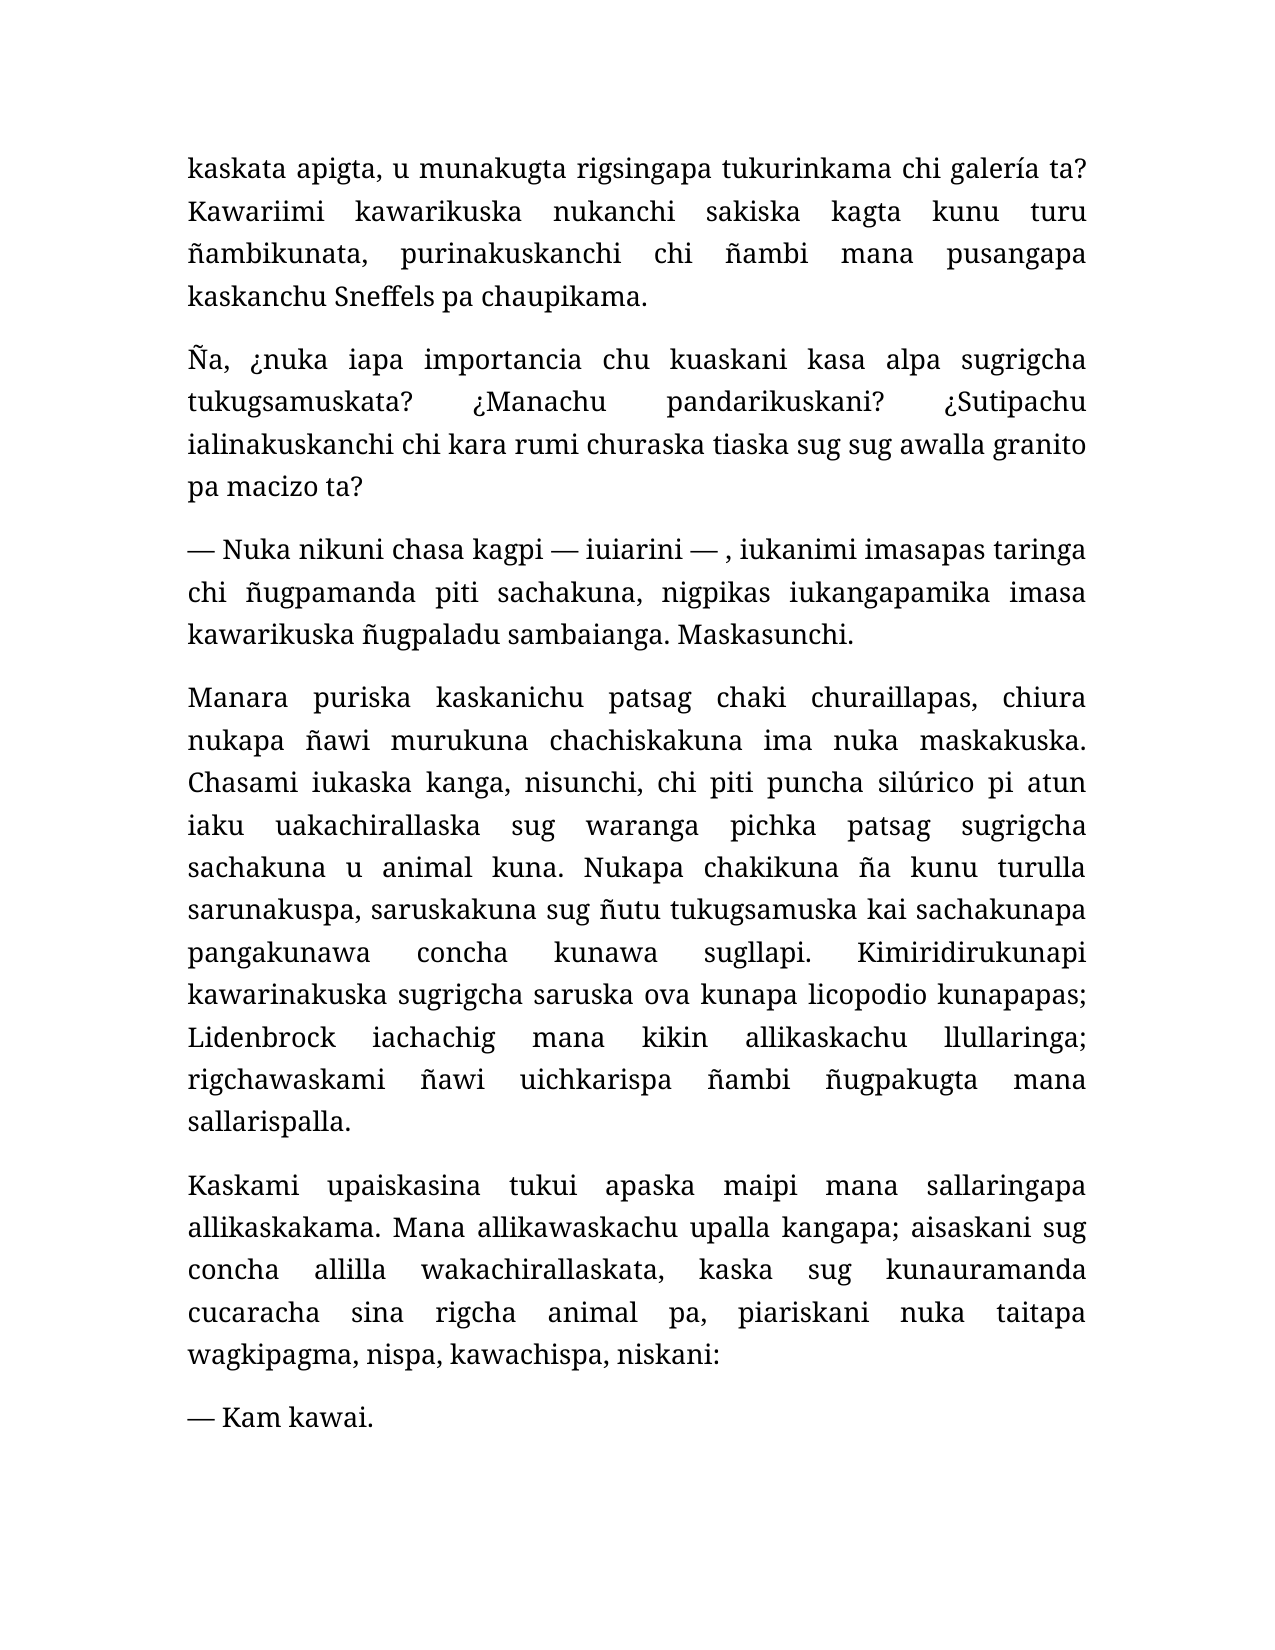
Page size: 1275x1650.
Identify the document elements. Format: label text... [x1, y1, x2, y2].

text — Kam kawai. [187, 1399, 1087, 1436]
text — Nuka nikuni chasa kagpi — iuiarini — , iukanimi imasapas taringa chi ñugpamanda piti sachakuna, nigpikas iukangapamika imasa kawarikuska ñugpaladu sambaianga. Maskasunchi. [187, 531, 1087, 652]
text Kaskami upaiskasina tukui apaska maipi mana sallaringapa allikaskakama. Mana allikawaskachu upalla kangapa; aisaskani sug concha allilla wakachirallaskata, kaska sug kunauramanda cucaracha sina rigcha animal pa, piariskani nuka taitapa wagkipagma, nispa, kawachispa, niskani: [187, 1166, 1087, 1372]
text Ña, ¿nuka iapa importancia chu kuaskani kasa alpa sugrigcha tukugsamuskata? ¿Manachu pandarikuskani? ¿Sutipachu ialinakuskanchi chi kara rumi churaska tiaska sug sug awalla granito pa macizo ta? [187, 340, 1087, 504]
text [187, 150, 1087, 314]
text Manara puriska kaskanichu patsag chaki churaillapas, chiura nukapa ñawi murukuna chachiskakuna ima nuka maskakuska. Chasami iukaska kanga, nisunchi, chi piti puncha silúrico pi atun iaku uakachirallaska sug waranga pichka patsag sugrigcha sachakuna u animal kuna. Nukapa chakikuna ña kunu turulla sarunakuspa, saruskakuna sug ñutu tukugsamuska kai sachakunapa pangakunawa concha kunawa sugllapi. Kimiridirukunapi kawarinakuska sugrigcha saruska ova kunapa licopodio kunapapas; Lidenbrock iachachig mana kikin allikaskachu llullaringa; rigchawaskami ñawi uichkarispa ñambi ñugpakugta mana sallarispalla. [187, 679, 1087, 1140]
